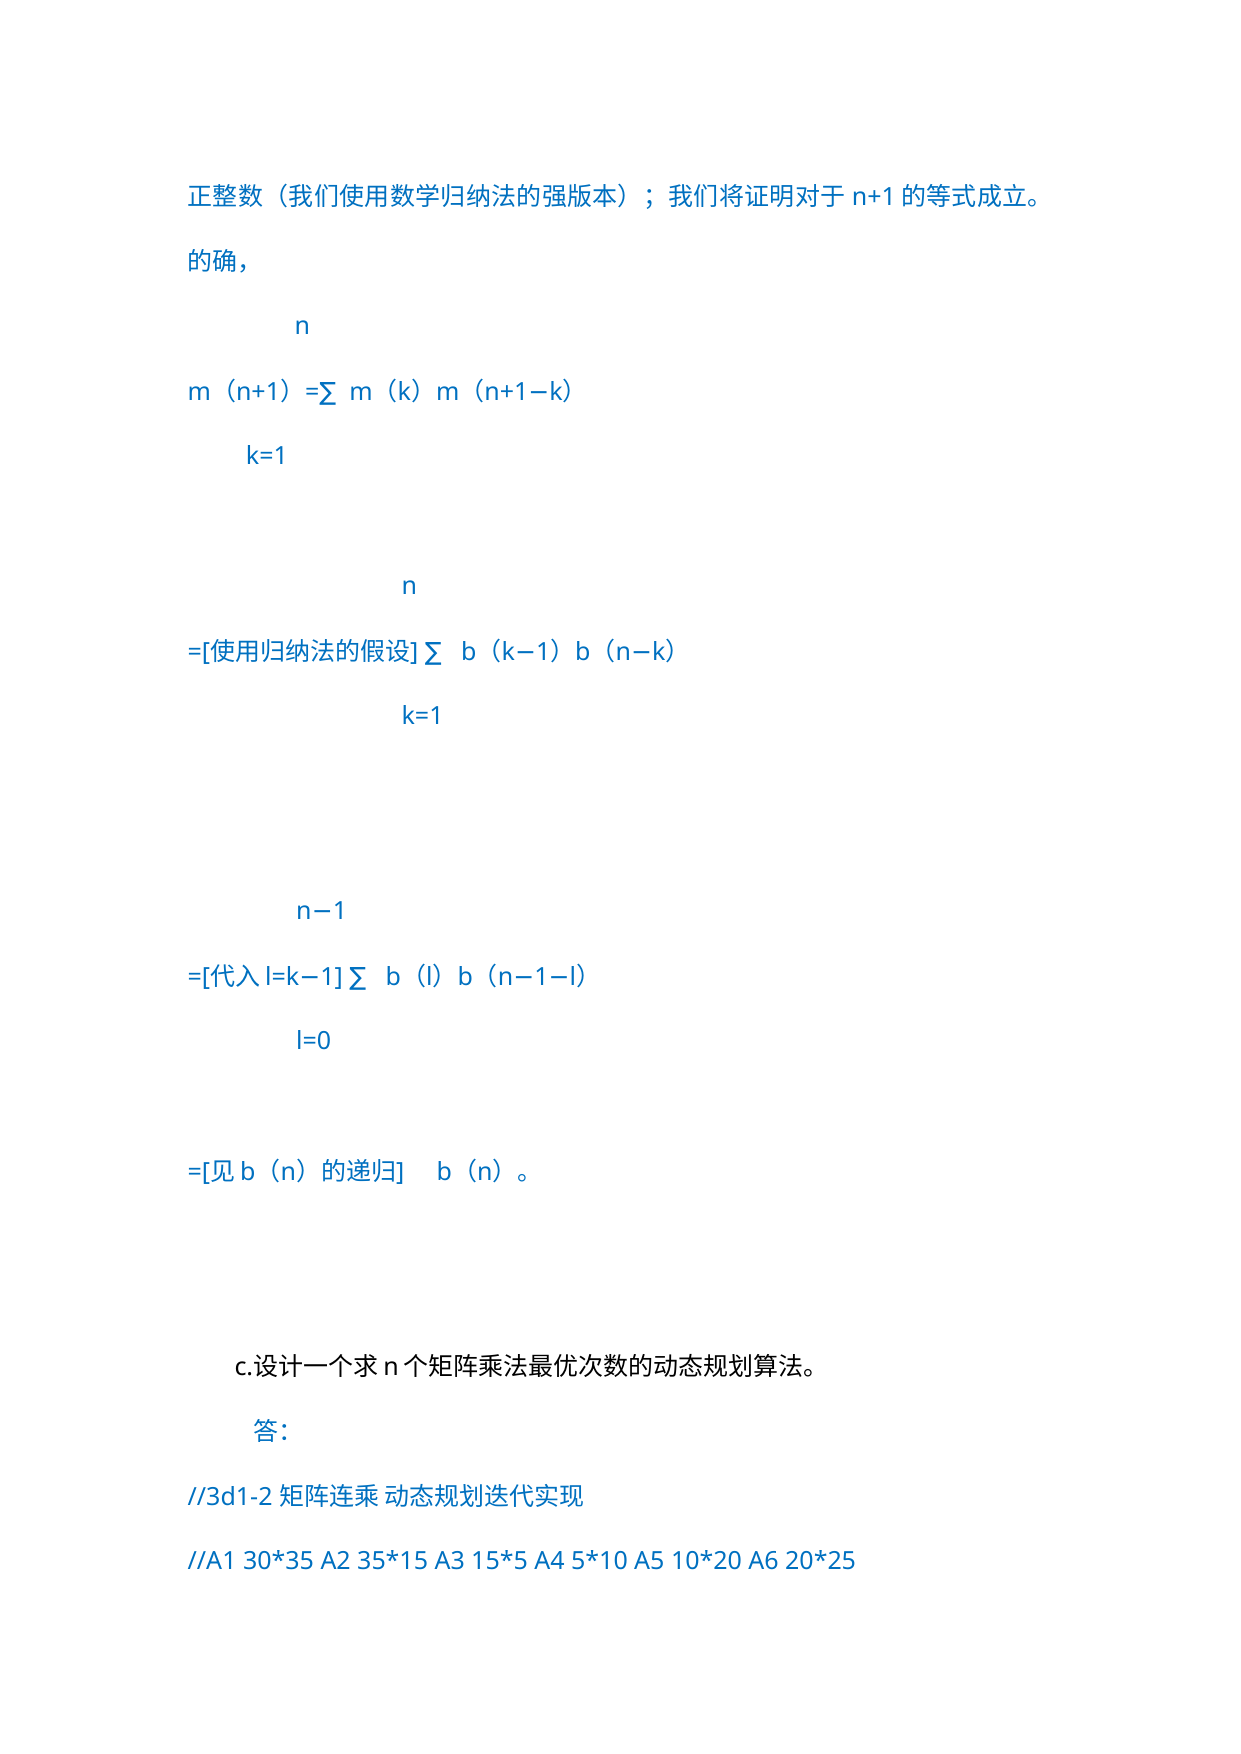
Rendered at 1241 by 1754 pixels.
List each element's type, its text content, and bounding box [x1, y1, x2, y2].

text 答： [231, 1397, 1053, 1462]
text n [187, 292, 1053, 357]
text k=1 [187, 682, 1053, 747]
text //A1 30*35 A2 35*15 A3 15*5 A4 5*10 A5 10*20 A6 20*25 [187, 1527, 1053, 1592]
text //3d1-2 矩阵连乘 动态规划迭代实现 [187, 1462, 1053, 1527]
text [187, 162, 1053, 292]
text =[见b（n）的递归] b（n）。 [187, 1137, 1053, 1202]
text =[使用归纳法的假设] ∑ b（k−1）b（n−k） [187, 617, 1053, 682]
text c.设计一个求n个矩阵乘法最优次数的动态规划算法。 [209, 1332, 1053, 1397]
text k=1 [187, 422, 1053, 487]
text n [187, 552, 1053, 617]
text n−1 [187, 877, 1053, 942]
text l=0 [187, 1007, 1053, 1072]
text =[代入l=k−1] ∑ b（l）b（n−1−l） [187, 942, 1053, 1007]
text m（n+1）=∑ m（k）m（n+1−k） [187, 357, 1053, 422]
